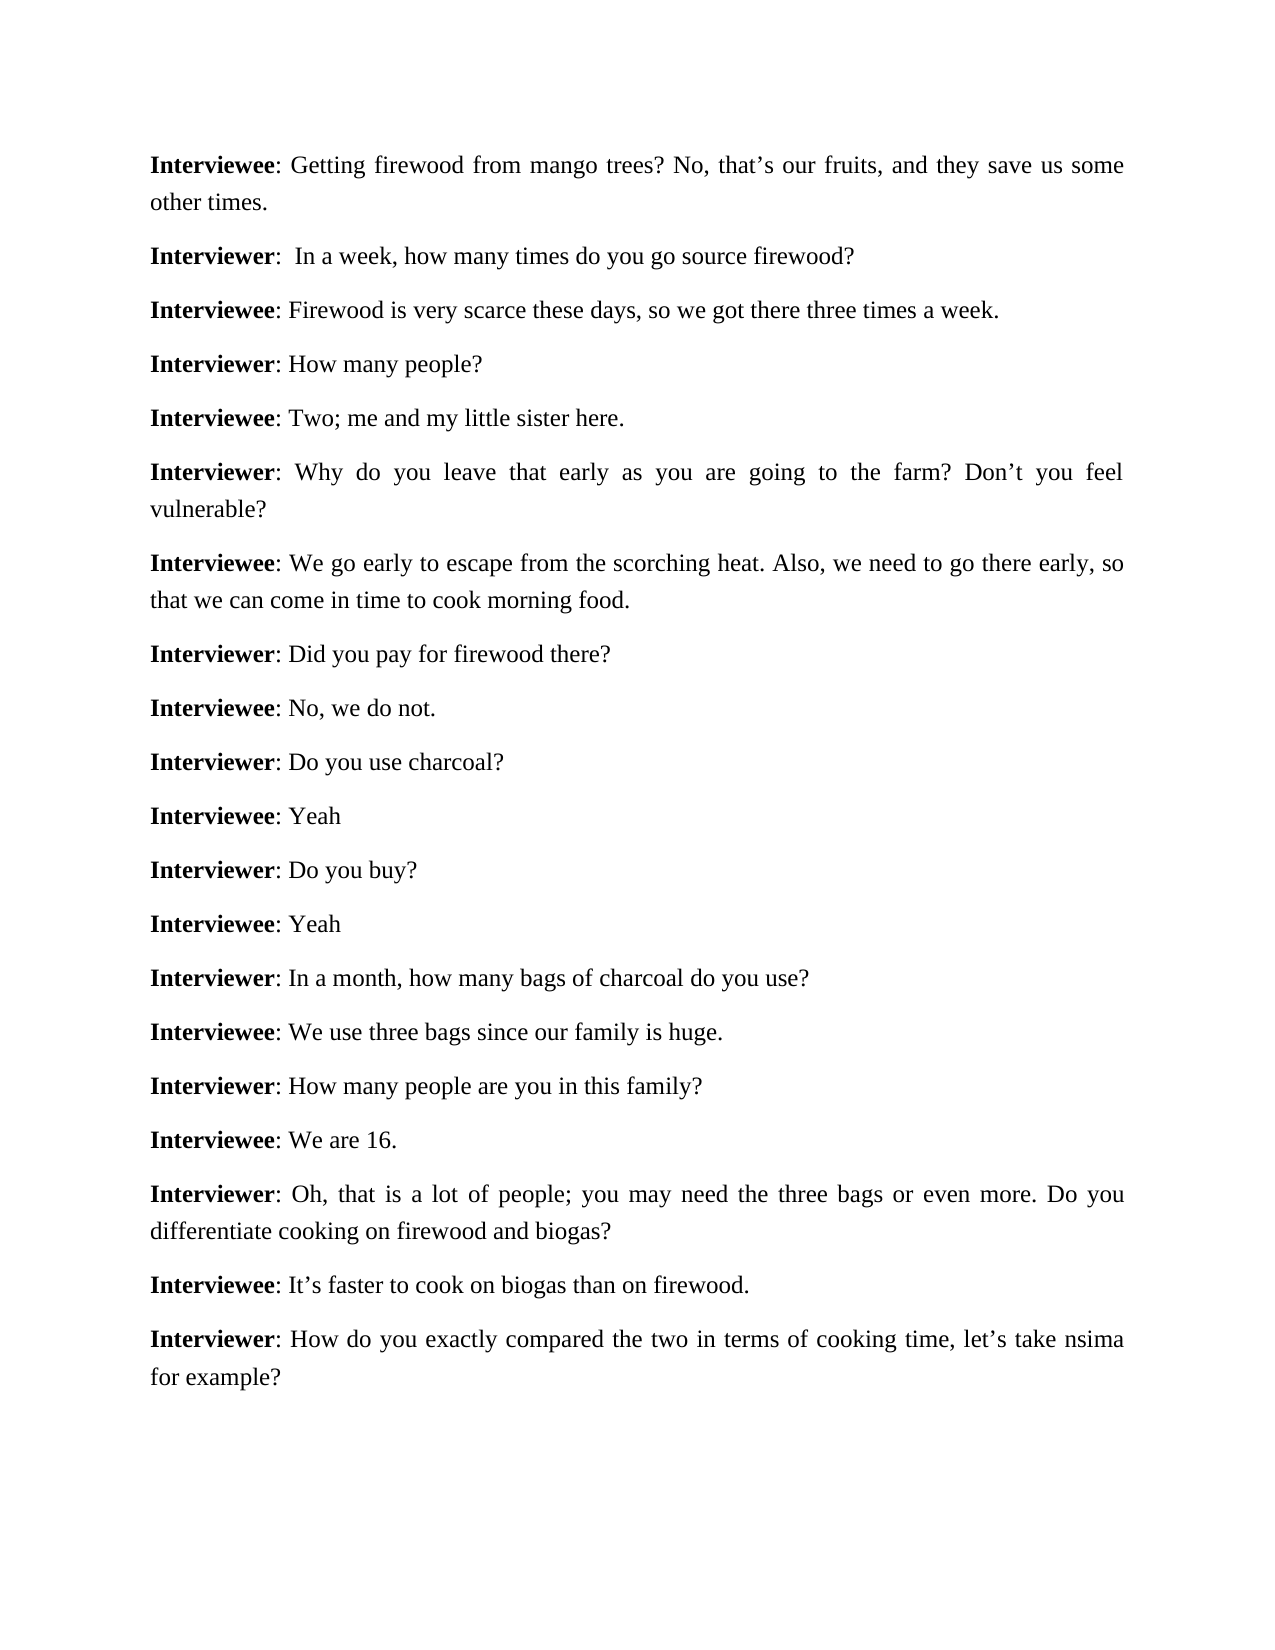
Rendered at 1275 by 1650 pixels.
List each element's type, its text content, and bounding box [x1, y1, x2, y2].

text Interviewee: It’s faster to cook on biogas than on firewood. [150, 1270, 1125, 1299]
text Interviewee: Getting firewood from mango trees? No, that’s our fruits, and they save us some other times. [150, 150, 1125, 216]
text Interviewer: How many people are you in this family? [150, 1071, 1125, 1100]
text Interviewee: No, we do not. [150, 693, 1125, 722]
text Interviewer: In a week, how many times do you go source firewood? [150, 241, 1125, 270]
text Interviewer: Did you pay for firewood there? [150, 639, 1125, 668]
text Interviewee: We go early to escape from the scorching heat. Also, we need to go there early, so that we can come in time to cook morning food. [150, 548, 1125, 614]
text Interviewee: We use three bags since our family is huge. [150, 1017, 1125, 1046]
text Interviewee: Two; me and my little sister here. [150, 403, 1125, 432]
text Interviewer: Oh, that is a lot of people; you may need the three bags or even more. Do you differentiate cooking on firewood and biogas? [150, 1179, 1125, 1245]
text Interviewee: Yeah [150, 909, 1125, 938]
text Interviewer: How many people? [150, 349, 1125, 378]
text Interviewer: In a month, how many bags of charcoal do you use? [150, 963, 1125, 992]
text Interviewee: Firewood is very scarce these days, so we got there three times a week. [150, 295, 1125, 324]
text Interviewer: Do you use charcoal? [150, 747, 1125, 776]
text Interviewer: How do you exactly compared the two in terms of cooking time, let’s take nsima for example? [150, 1324, 1125, 1390]
text Interviewer: Why do you leave that early as you are going to the farm? Don’t you feel vulnerable? [150, 457, 1125, 523]
text Interviewer: Do you buy? [150, 855, 1125, 884]
text Interviewee: Yeah [150, 801, 1125, 830]
text Interviewee: We are 16. [150, 1125, 1125, 1154]
